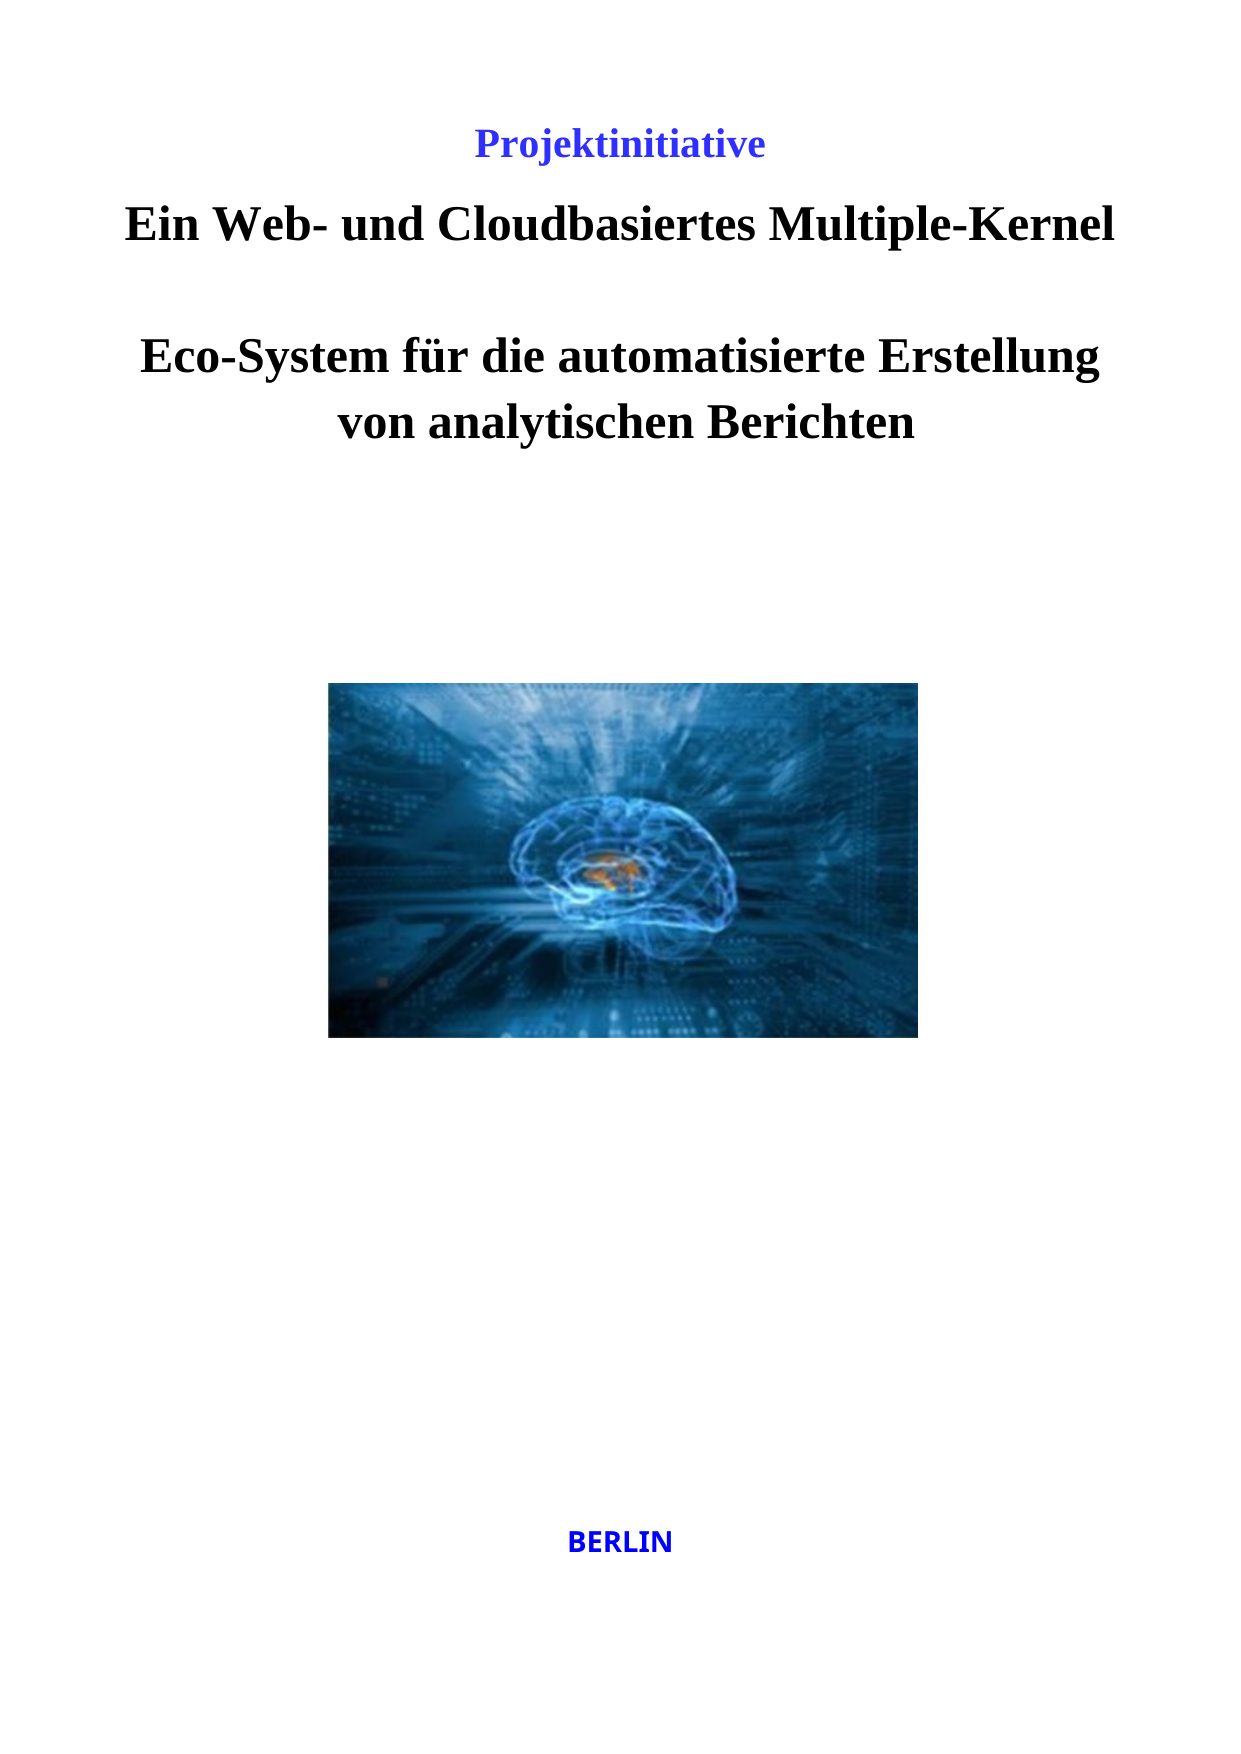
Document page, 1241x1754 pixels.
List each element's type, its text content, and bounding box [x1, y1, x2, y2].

text Berlin [118, 1522, 1122, 1561]
text Ein Web- und Cloudbasiertes Multiple-Kernel Eco-System für die automatisierte Erstellung von analytischen Berichten [118, 194, 1122, 450]
text Projektinitiative [118, 118, 1122, 166]
picture [327, 683, 918, 1038]
